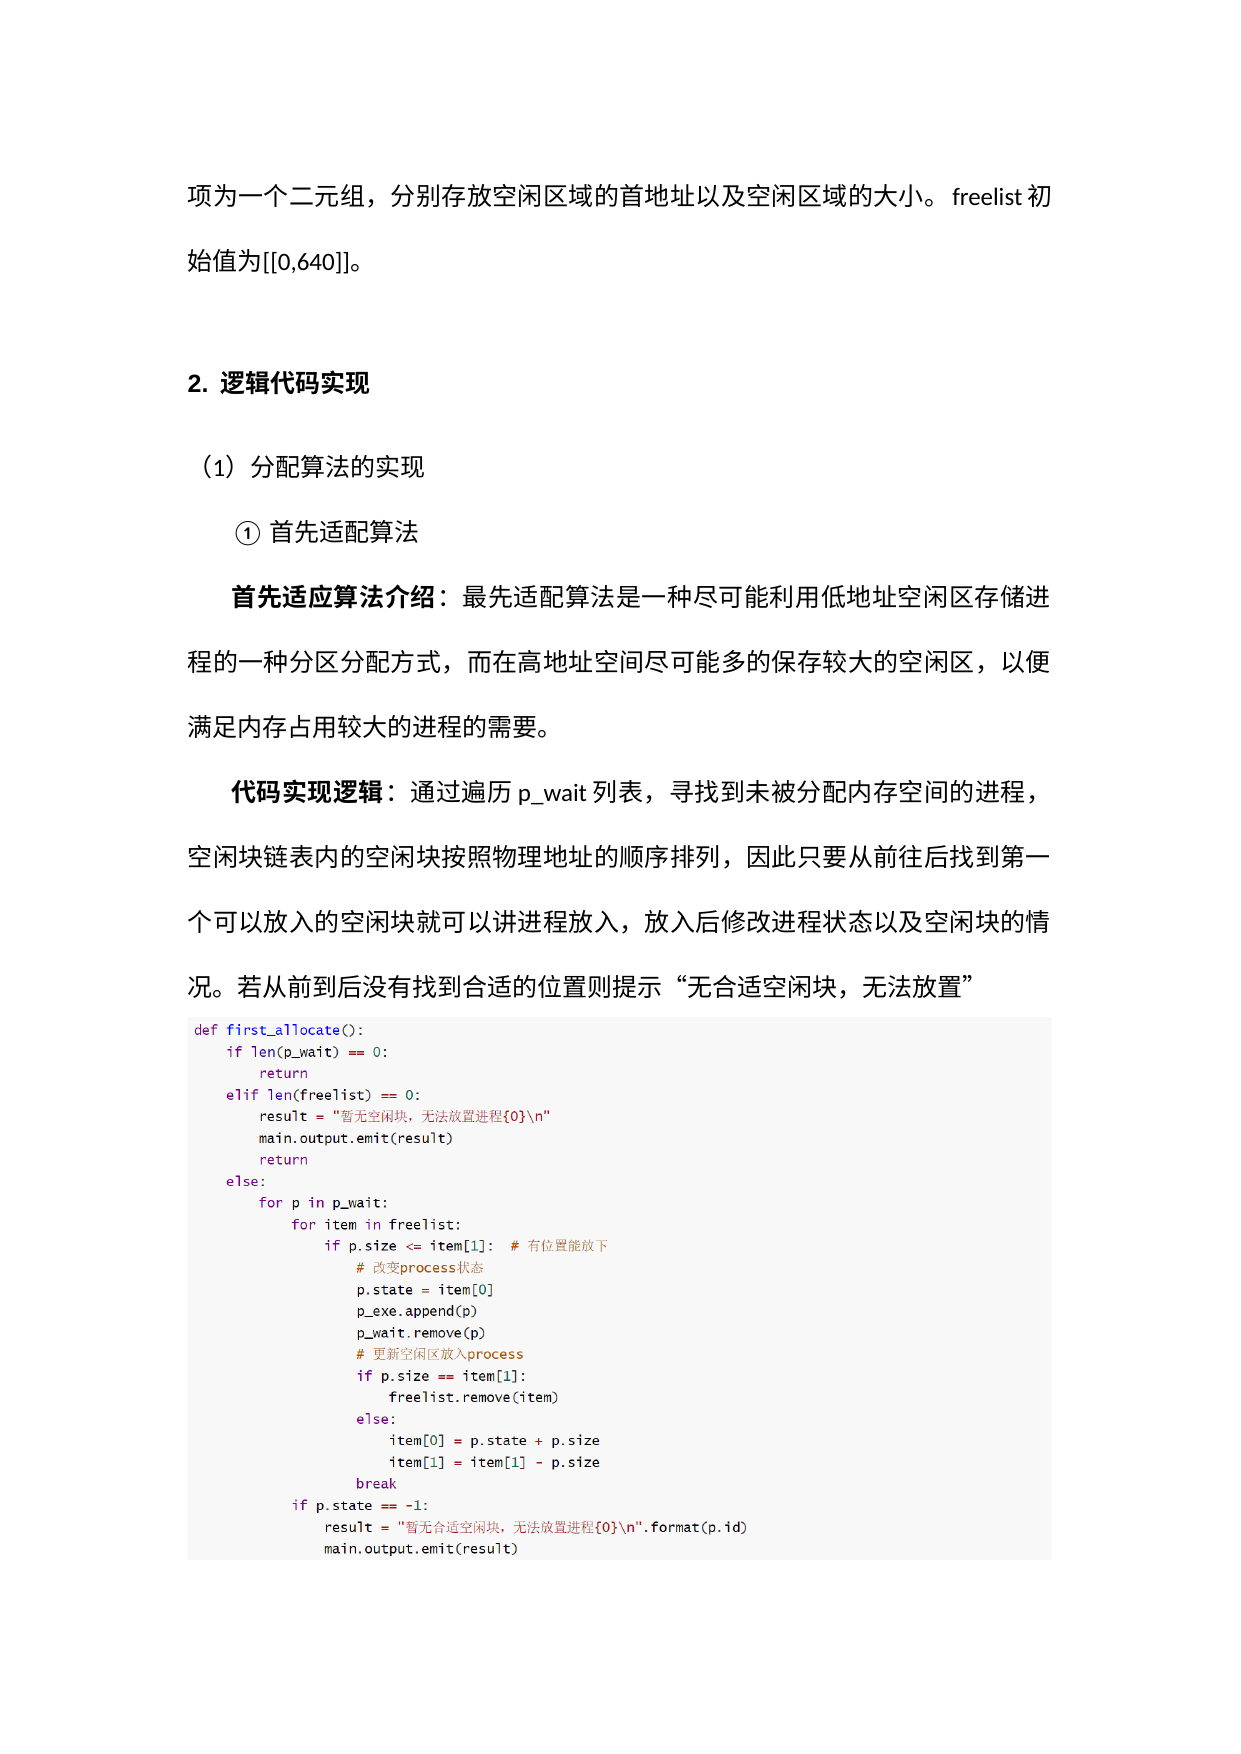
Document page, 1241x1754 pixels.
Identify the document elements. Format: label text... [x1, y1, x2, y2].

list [187, 162, 1053, 292]
subtitle 逻辑代码实现 [187, 349, 1053, 414]
list ①首先适配算法 [187, 498, 1053, 563]
list 代码实现逻辑：通过遍历p_wait列表，寻找到未被分配内存空间的进程，空闲块链表内的空闲块按照物理地址的顺序排列，因此只要从前往后找到第一个可以放入的空闲块就可以讲进程放入，放入后修改进程状态以及空闲块的情况。若从前到后没有找到合适的位置则提示“无合适空闲块，无法放置” [187, 758, 1053, 1018]
list （1）分配算法的实现 [187, 433, 1053, 498]
picture [187, 1017, 1052, 1560]
list 首先适应算法介绍：最先适配算法是一种尽可能利用低地址空闲区存储进程的一种分区分配方式，而在高地址空间尽可能多的保存较大的空闲区，以便满足内存占用较大的进程的需要。 [187, 563, 1053, 758]
